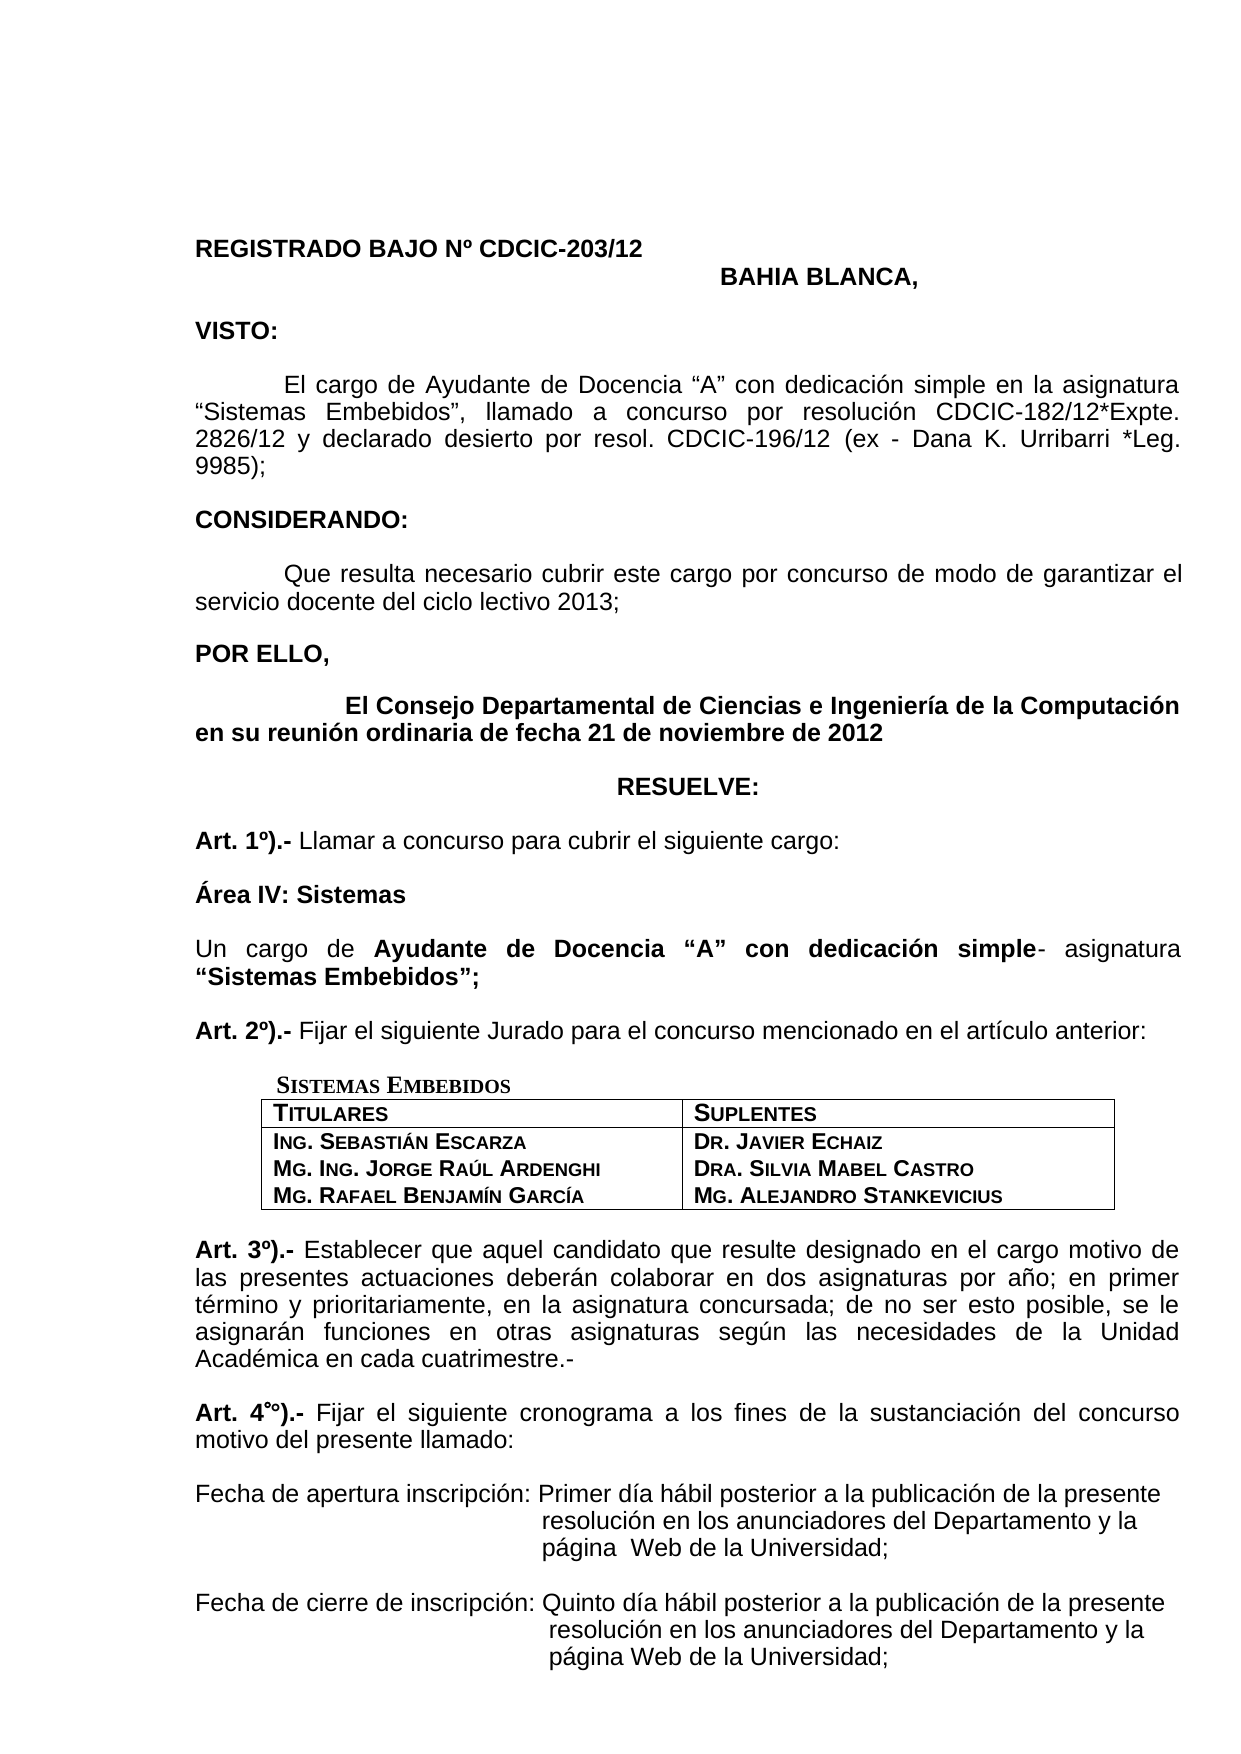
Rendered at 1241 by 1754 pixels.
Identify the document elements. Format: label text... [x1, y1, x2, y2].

text Que resulta necesario cubrir este cargo por concurso de modo de garantizar el servicio docente del ciclo lectivo 2013; [195, 561, 1184, 615]
table_header Suplentes [683, 1100, 1114, 1127]
table_cell Mg. Ing. Jorge Raúl Ardenghi [262, 1155, 682, 1182]
text VISTO: [195, 317, 1181, 344]
table_cell Dra. Silvia Mabel Castro [683, 1155, 1114, 1182]
text Un cargo de Ayudante de Docencia “A” con dedicación simple- asignatura “Sistemas Embebidos”; [195, 936, 1181, 990]
subtitle POR ELLO, [195, 640, 1181, 667]
text Art. 1º).- Llamar a concurso para cubrir el siguiente cargo: [195, 828, 1181, 855]
subtitle RESUELVE: [195, 774, 1181, 801]
text BAHIA BLANCA, [195, 263, 1181, 290]
text Art. 2º).- Fijar el siguiente Jurado para el concurso mencionado en el artículo anterior: [195, 1017, 1181, 1044]
table_cell Mg. Alejandro Stankevicius [683, 1182, 1114, 1209]
table_cell Ing. Sebastián Escarza [262, 1128, 682, 1155]
text página Web de ; [195, 1643, 1181, 1671]
text resolución en los anunciadores del Departamento y la [195, 1616, 1181, 1643]
subtitle REGISTRADO BAJO Nº CDCIC-203/12 [195, 236, 1181, 263]
table_cell Mg. Rafael Benjamín García [262, 1182, 682, 1209]
text CONSIDERANDO: [195, 507, 1184, 534]
table_cell Dr. Javier Echaiz [683, 1128, 1114, 1155]
text El cargo de Ayudante de Docencia “A” con dedicación simple en la asignatura “Sistemas Embebidos”, llamado a concurso por resolución CDCIC-182/12*Expte. 2826/12 y declarado desierto por resol. CDCIC-196/12 (ex - Dana K. Urribarri *Leg. 9985); [195, 372, 1181, 480]
text Art. 3º).- Establecer que aquel candidato que resulte designado en el cargo motivo de las presentes actuaciones deberán colaborar en dos asignaturas por año; en primer término y prioritariamente, en la asignatura concursada; de no ser esto posible, se le asignarán funciones en otras asignaturas según las necesidades de la Unidad Académica en cada cuatrimestre.- [195, 1237, 1181, 1373]
text Art. 4°).- Fijar el siguiente cronograma a los fines de la sustanciación del concurso motivo del presente llamado: [195, 1400, 1181, 1454]
text Sistemas Embebidos [195, 1072, 1181, 1099]
text Fecha de apertura inscripción: Primer día hábil posterior a la publicación de la presente [195, 1481, 1181, 1508]
table_header Titulares [262, 1100, 682, 1127]
text Fecha de cierre de inscripción: Quinto día hábil posterior a la publicación de la presente [195, 1589, 1181, 1616]
text Área IV: Sistemas [195, 882, 1181, 909]
text resolución en los anunciadores del Departamento y la [195, 1508, 1181, 1535]
text El Consejo Departamental de Ciencias e Ingeniería de la Computación en su reunión ordinaria de fecha 21 de noviembre de 2012 [195, 692, 1181, 747]
text página Web de ; [195, 1535, 1181, 1562]
